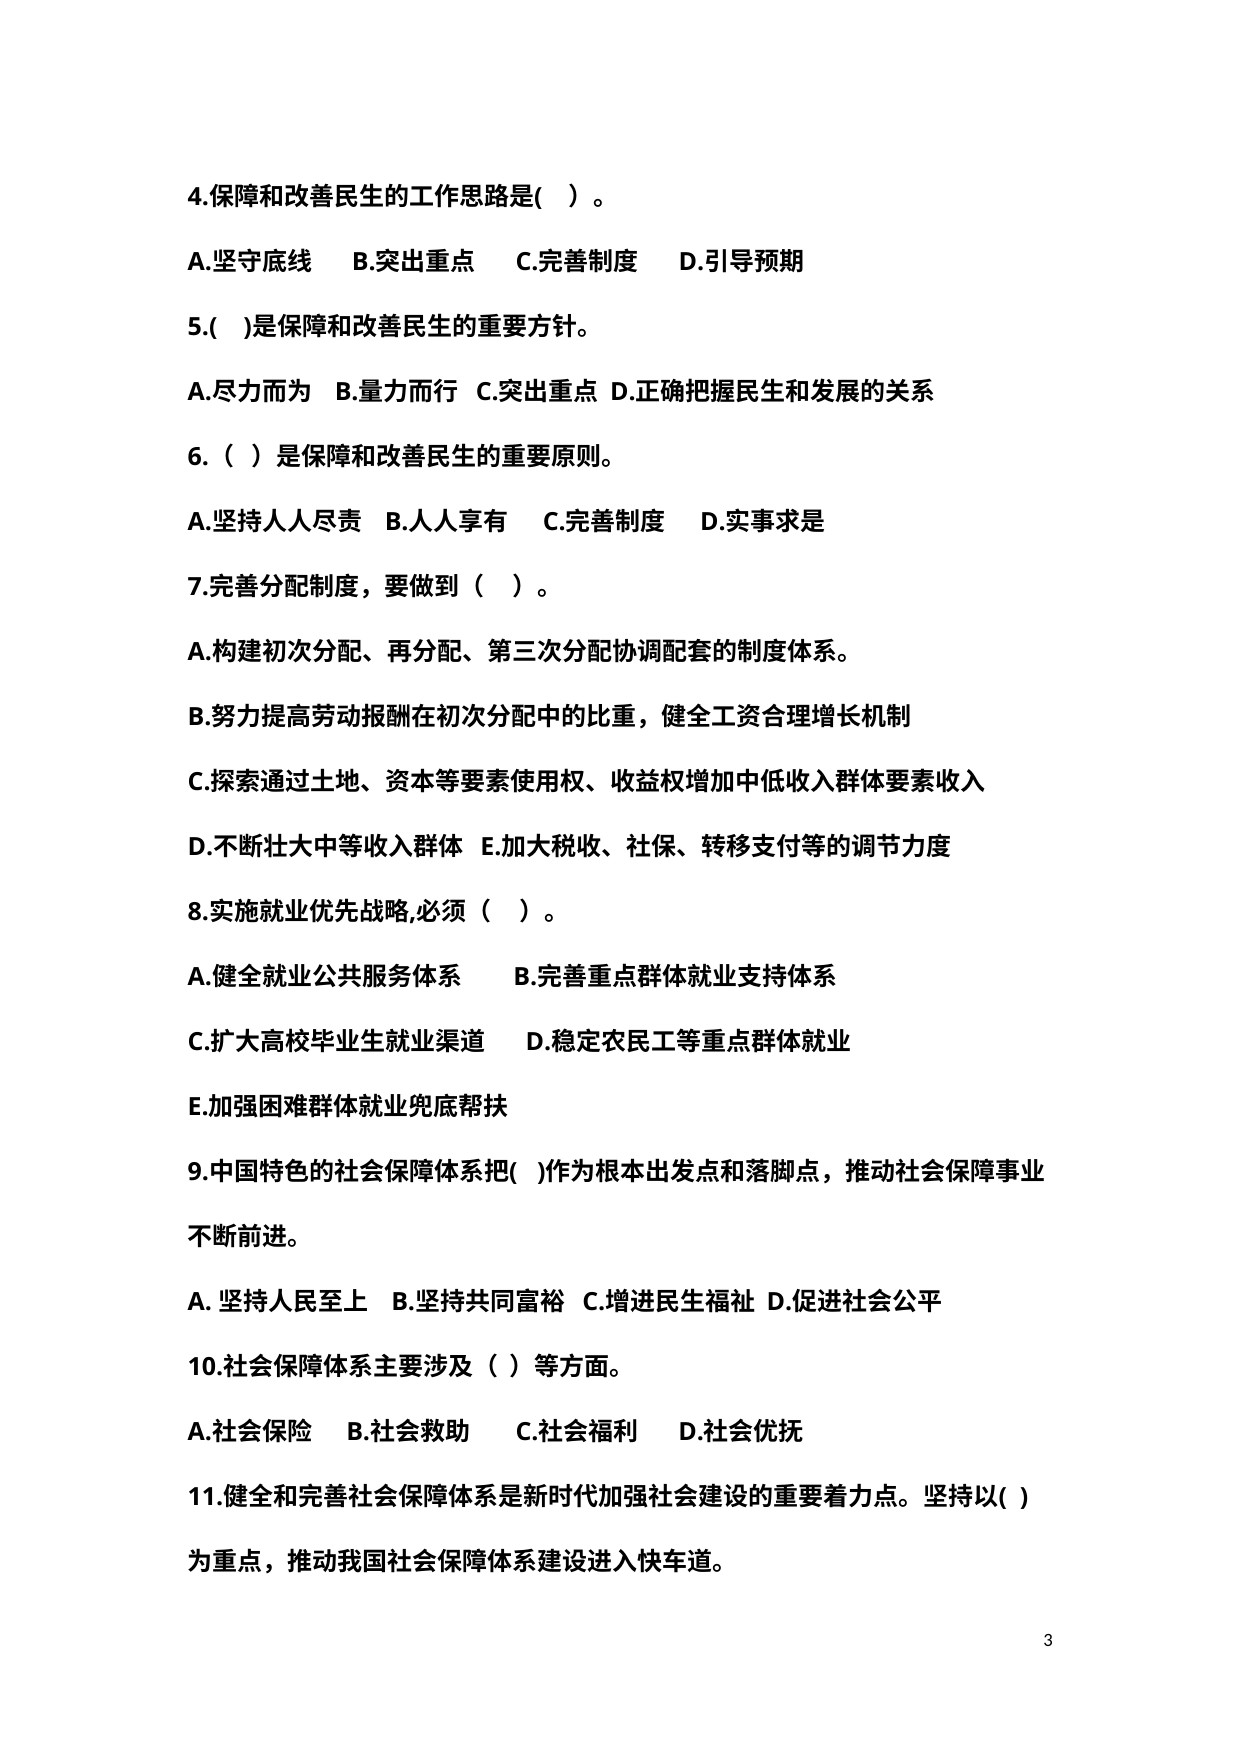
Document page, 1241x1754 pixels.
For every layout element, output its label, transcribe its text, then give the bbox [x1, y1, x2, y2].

text A.构建初次分配、再分配、第三次分配协调配套的制度体系。 [187, 617, 1053, 682]
text 11.健全和完善社会保障体系是新时代加强社会建设的重要着力点。坚持以( )为重点，推动我国社会保障体系建设进入快车道。 [187, 1462, 1053, 1592]
text A.坚持人人尽责 B.人人享有 C.完善制度 D.实事求是 [187, 487, 1053, 552]
text C.探索通过土地、资本等要素使用权、收益权增加中低收入群体要素收入 [187, 747, 1053, 812]
text 8.实施就业优先战略,必须（ ）。 [187, 877, 1053, 942]
text 6.（ ）是保障和改善民生的重要原则。 [187, 422, 1053, 487]
text A.社会保险 B.社会救助 C.社会福利 D.社会优抚 [187, 1397, 1053, 1462]
text 9.中国特色的社会保障体系把( )作为根本出发点和落脚点，推动社会保障事业不断前进。 [187, 1137, 1053, 1267]
text A.尽力而为 B.量力而行 C.突出重点 D.正确把握民生和发展的关系 [187, 357, 1053, 422]
text A.坚守底线 B.突出重点 C.完善制度 D.引导预期 [187, 227, 1053, 292]
text 10.社会保障体系主要涉及（ ）等方面。 [187, 1332, 1053, 1397]
text B.努力提高劳动报酬在初次分配中的比重，健全工资合理增长机制 [187, 682, 1053, 747]
text 5.( )是保障和改善民生的重要方针。 [187, 292, 1053, 357]
text 4.保障和改善民生的工作思路是( ）。 [187, 162, 1053, 227]
text A.健全就业公共服务体系 B.完善重点群体就业支持体系 [187, 942, 1053, 1007]
text E.加强困难群体就业兜底帮扶 [187, 1072, 1053, 1137]
text C.扩大高校毕业生就业渠道 D.稳定农民工等重点群体就业 [187, 1007, 1053, 1072]
text A. 坚持人民至上 B.坚持共同富裕 C.增进民生福祉 D.促进社会公平 [187, 1267, 1053, 1332]
text D.不断壮大中等收入群体 E.加大税收、社保、转移支付等的调节力度 [187, 812, 1053, 877]
text 7.完善分配制度，要做到（ ）。 [187, 552, 1053, 617]
